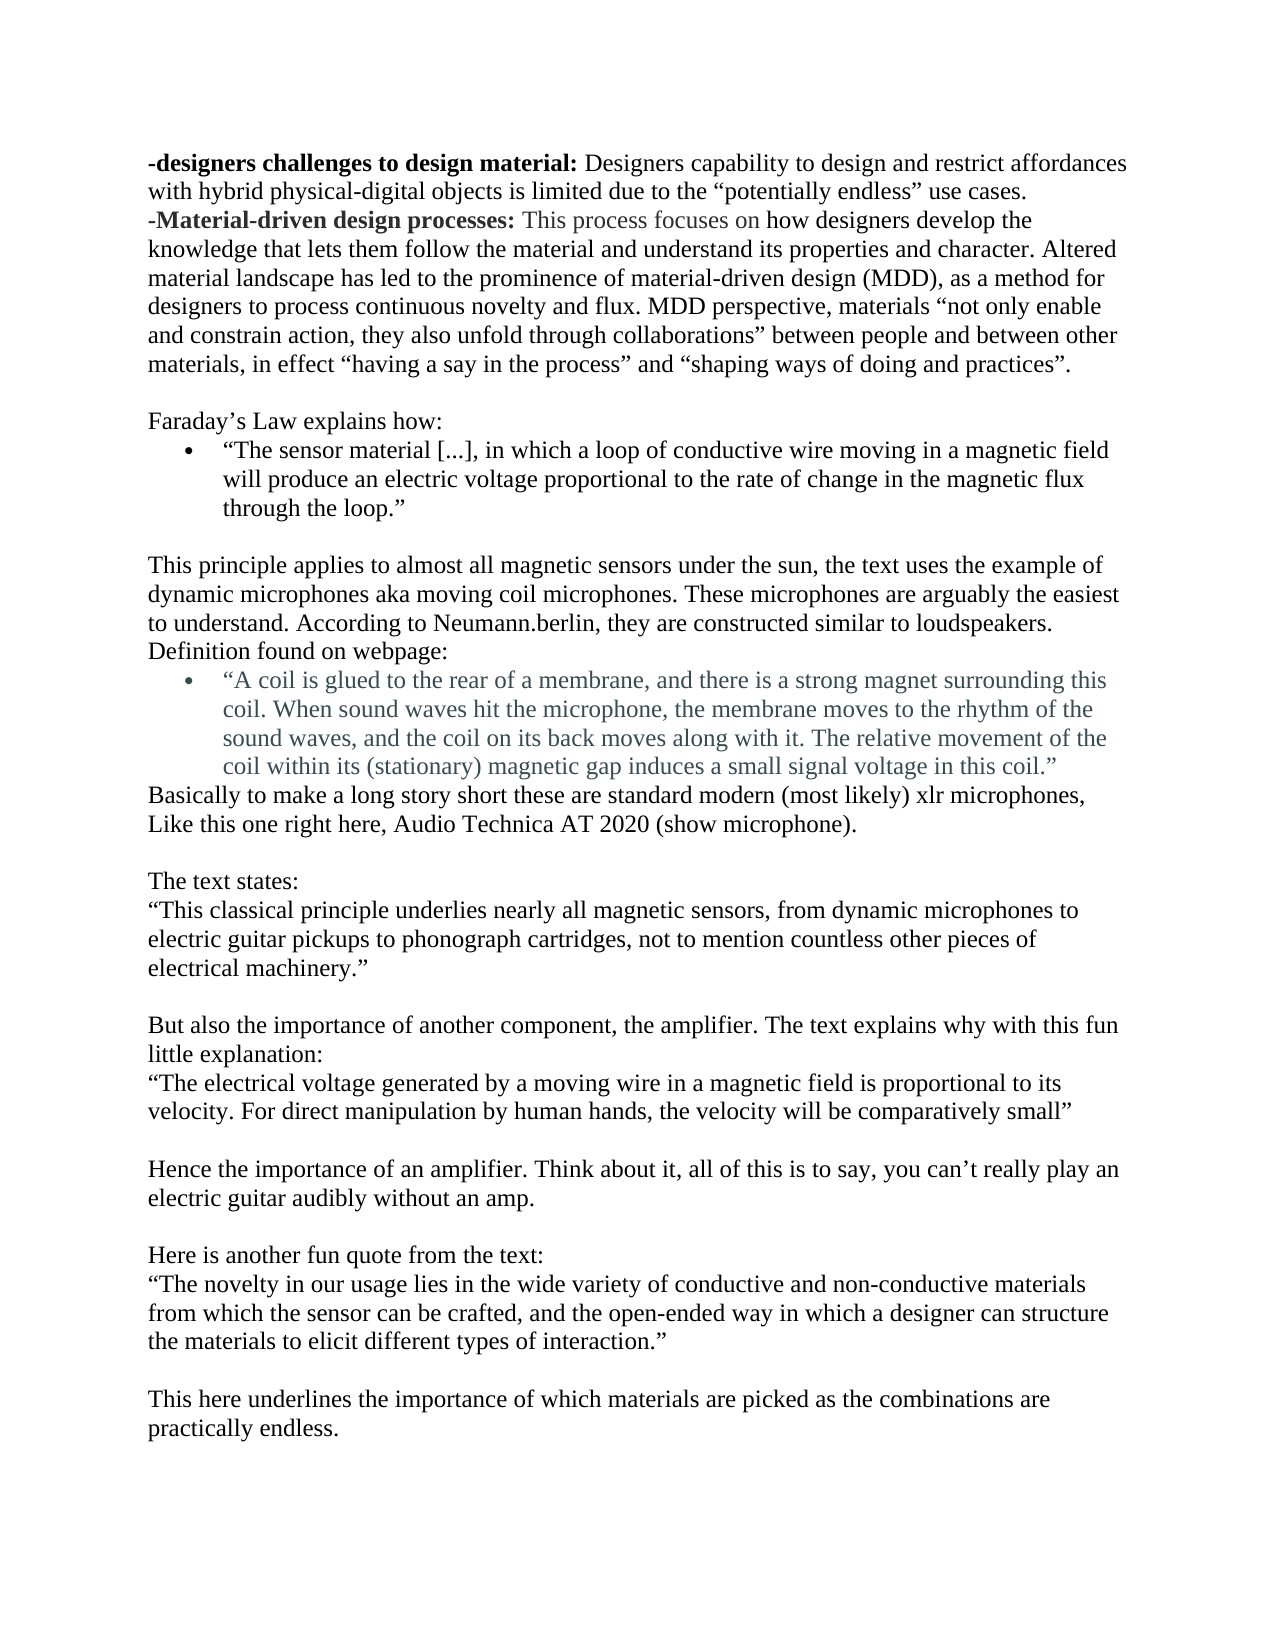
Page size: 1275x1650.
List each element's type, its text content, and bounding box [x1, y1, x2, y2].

list “The sensor material [...], in which a loop of conductive wire moving in a magnetic field will produce an electric voltage proportional to the rate of change in the magnetic flux through the loop.” [185, 435, 1127, 521]
text Here is another fun quote from the text: [148, 1240, 1127, 1269]
text “The electrical voltage generated by a moving wire in a magnetic field is proportional to its velocity. For direct manipulation by human hands, the velocity will be comparatively small” [148, 1068, 1127, 1125]
text Hence the importance of an amplifier. Think about it, all of this is to say, you can’t really play an electric guitar audibly without an amp. [148, 1154, 1127, 1211]
text -designers challenges to design material: Designers capability to design and restrict affordances with hybrid physical-digital objects is limited due to the “potentially endless” use cases. [148, 148, 1127, 205]
text This principle applies to almost all magnetic sensors under the sun, the text uses the example of dynamic microphones aka moving coil microphones. These microphones are arguably the easiest to understand. According to Neumann.berlin, they are constructed similar to loudspeakers. [148, 550, 1127, 636]
list “A coil is glued to the rear of a membrane, and there is a strong magnet surrounding this coil. When sound waves hit the microphone, the membrane moves to the rhythm of the sound waves, and the coil on its back moves along with it. The relative movement of the coil within its (stationary) magnetic gap induces a small signal voltage in this coil.” [185, 665, 1127, 780]
text Definition found on webpage: [148, 636, 1127, 665]
text The text states: [148, 866, 1127, 895]
text “This classical principle underlies nearly all magnetic sensors, from dynamic microphones to electric guitar pickups to phonograph cartridges, not to mention countless other pieces of electrical machinery.” [148, 895, 1127, 981]
text “The novelty in our usage lies in the wide variety of conductive and non-conductive materials from which the sensor can be crafted, and the open-ended way in which a designer can structure the materials to elicit different types of interaction.” [148, 1269, 1127, 1355]
text But also the importance of another component, the amplifier. The text explains why with this fun little explanation: [148, 1010, 1127, 1068]
text -Material-driven design processes: This process focuses on how designers develop the knowledge that lets them follow the material and understand its properties and character. Altered material landscape has led to the prominence of material-driven design (MDD), as a method for designers to process continuous novelty and flux. MDD perspective, materials “not only enable and constrain action, they also unfold through collaborations” between people and between other materials, in effect “having a say in the process” and “shaping ways of doing and practices”. [148, 205, 1127, 378]
text This here underlines the importance of which materials are picked as the combinations are practically endless. [148, 1384, 1127, 1441]
text Basically to make a long story short these are standard modern (most likely) xlr microphones, [148, 780, 1127, 809]
text Faraday’s Law explains how: [148, 406, 1127, 435]
text Like this one right here, Audio Technica AT 2020 (show microphone). [148, 809, 1127, 838]
